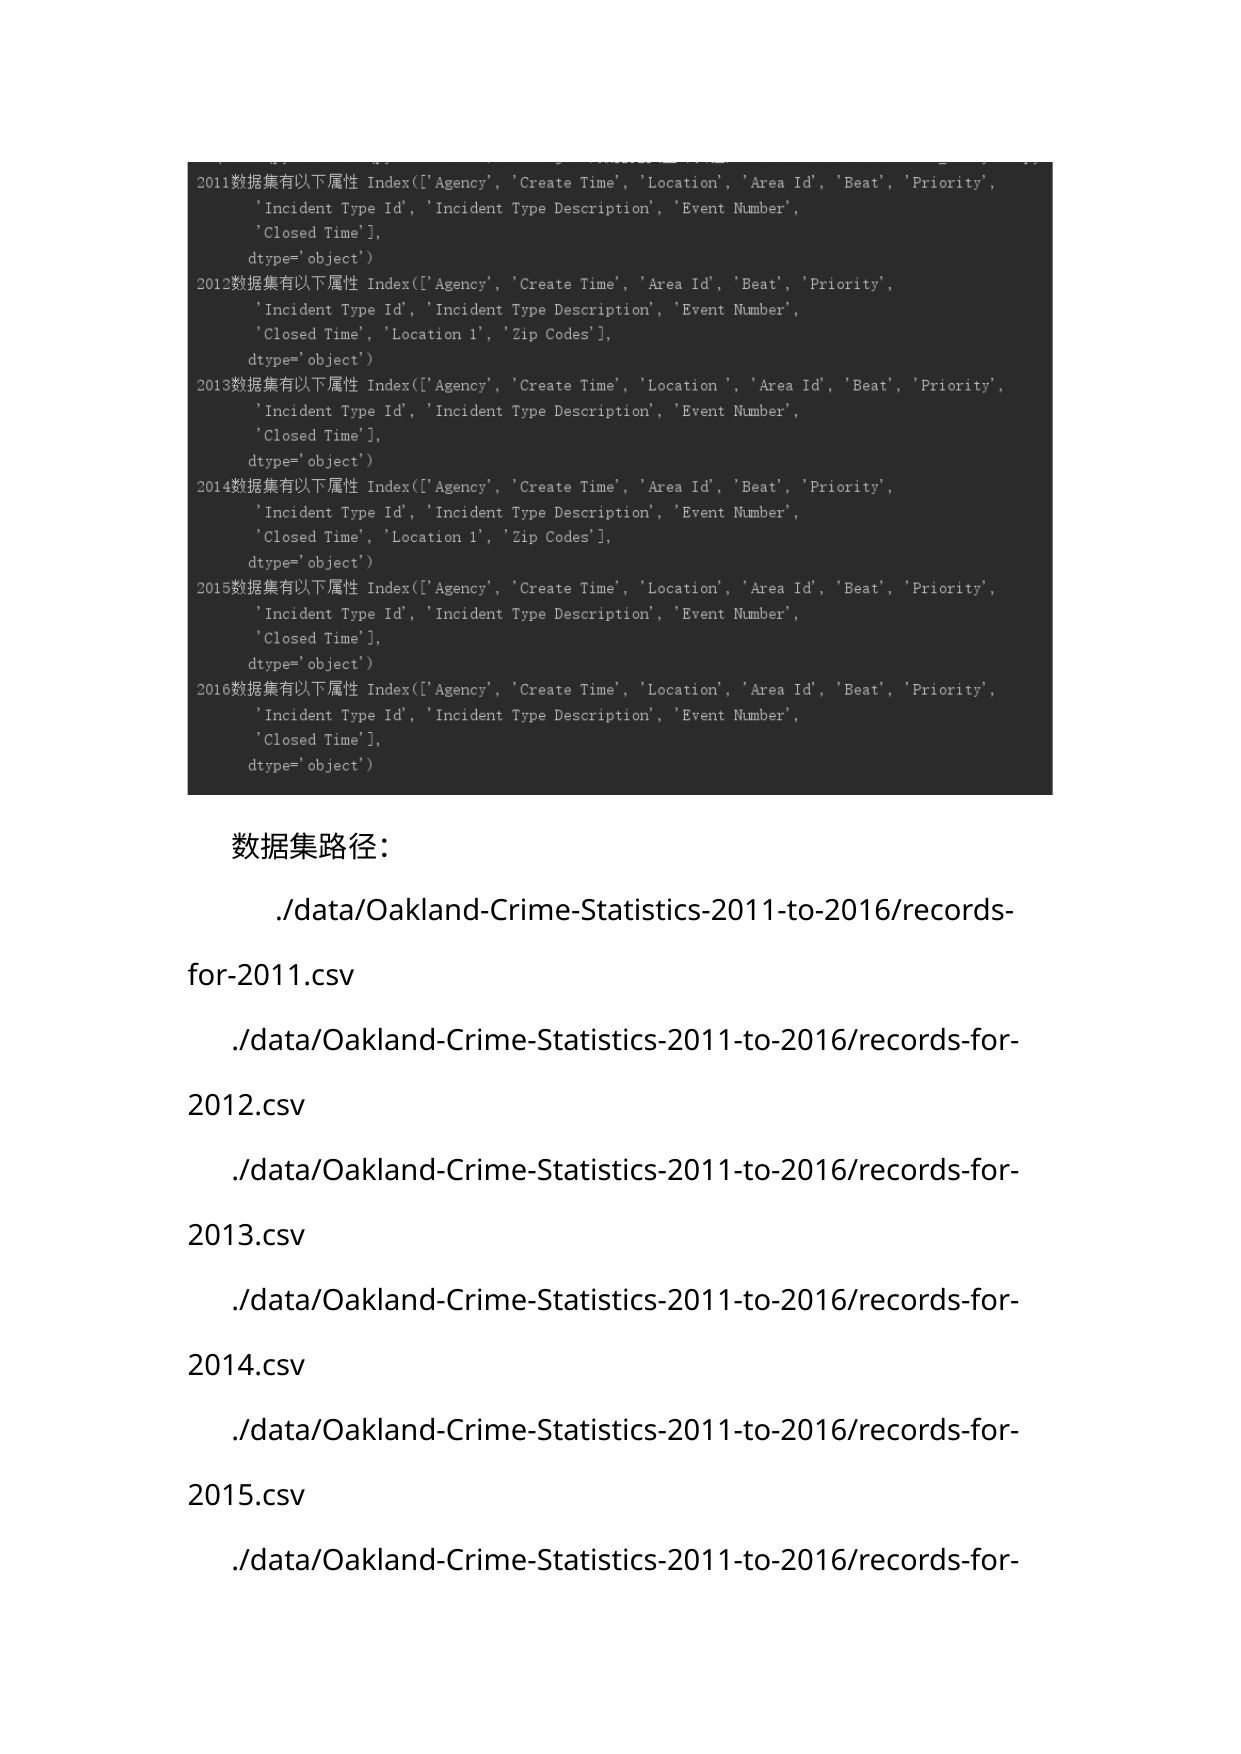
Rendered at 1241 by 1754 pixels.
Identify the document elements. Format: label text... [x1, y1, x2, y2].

text ./data/Oakland-Crime-Statistics-2011-to-2016/records-for-2013.csv [187, 1137, 1053, 1267]
text ./data/Oakland-Crime-Statistics-2011-to-2016/records-for-2012.csv [187, 1007, 1053, 1137]
text ./data/Oakland-Crime-Statistics-2011-to-2016/records-for-2015.csv [187, 1397, 1053, 1527]
text 数据集路径： [187, 812, 1053, 877]
picture [187, 162, 1053, 795]
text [187, 1527, 1053, 1592]
text ./data/Oakland-Crime-Statistics-2011-to-2016/records-for-2011.csv [187, 877, 1053, 1007]
text ./data/Oakland-Crime-Statistics-2011-to-2016/records-for-2014.csv [187, 1267, 1053, 1397]
